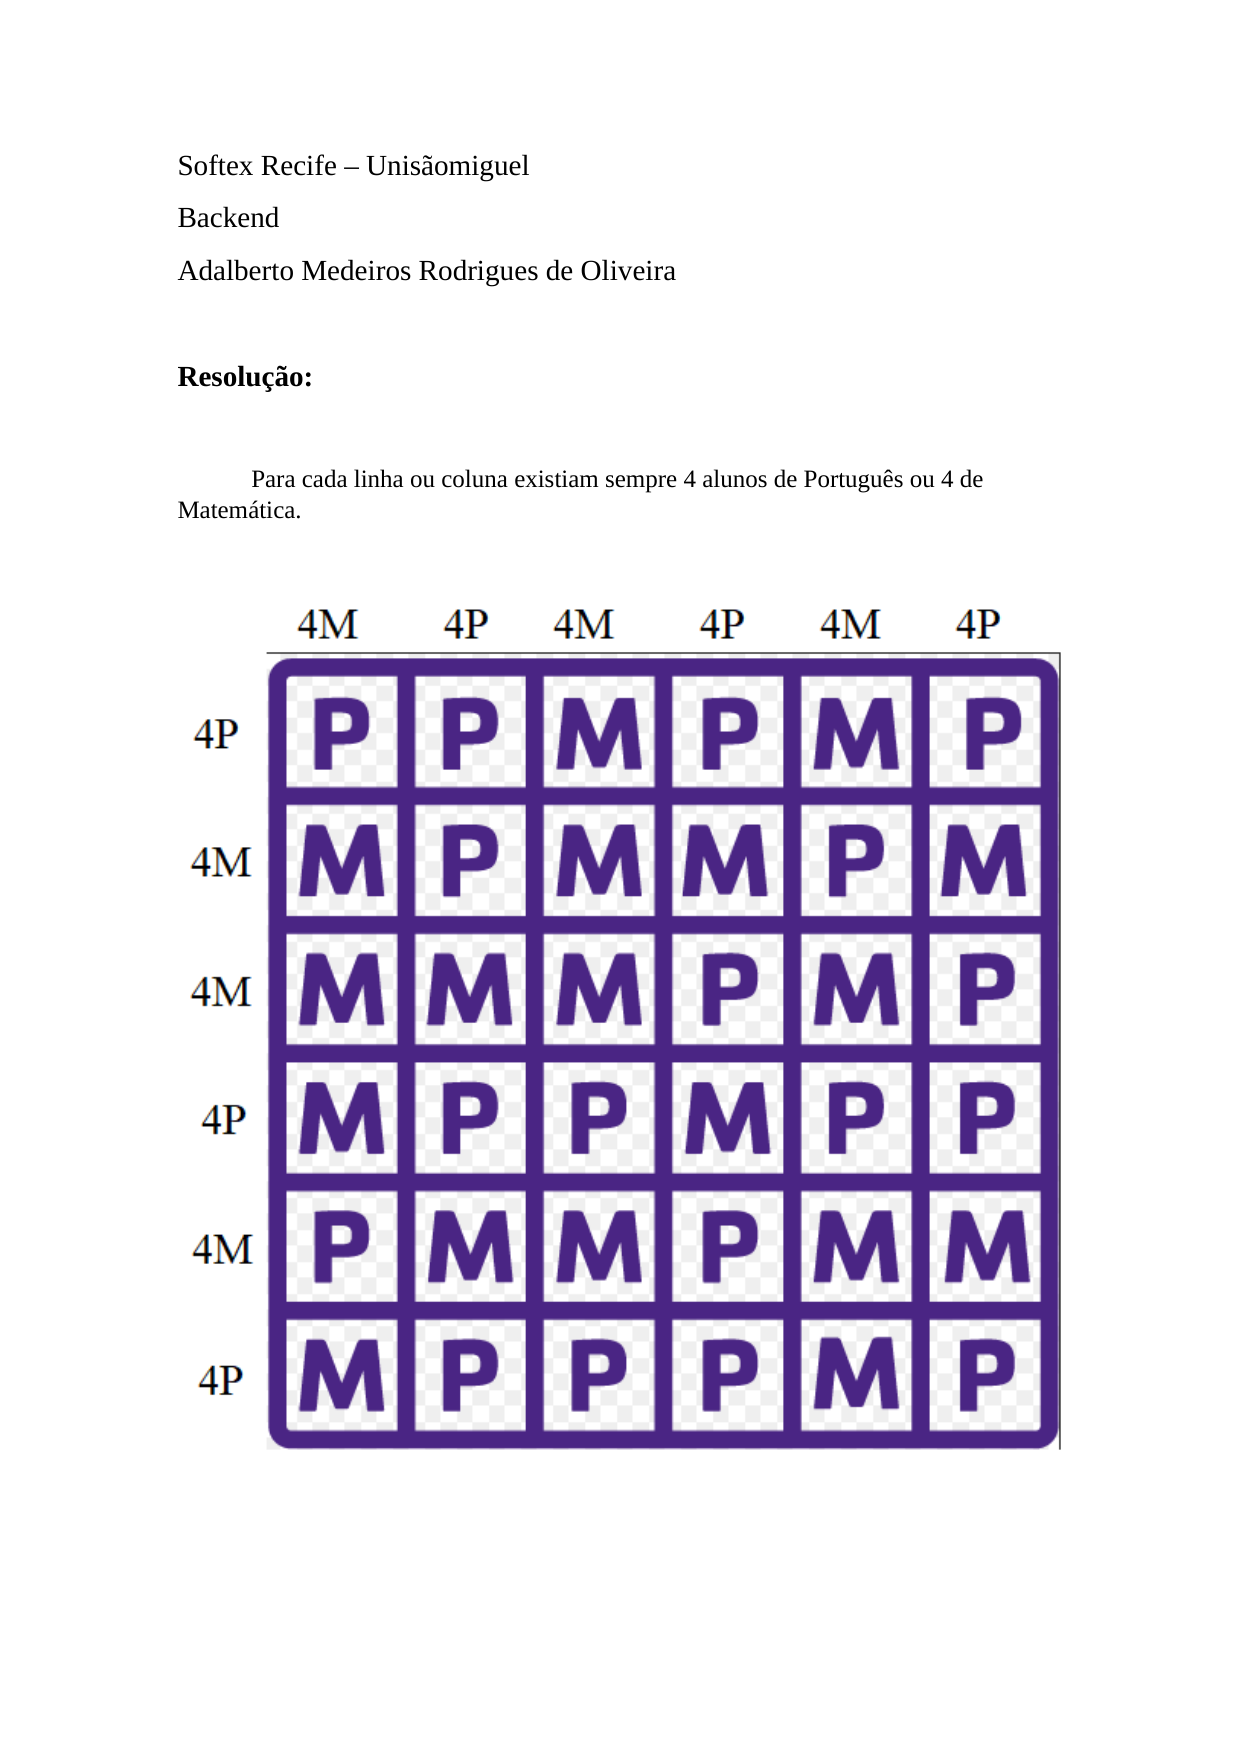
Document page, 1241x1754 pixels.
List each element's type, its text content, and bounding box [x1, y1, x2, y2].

text Resolução: [177, 359, 1063, 392]
picture [177, 591, 1063, 1453]
text Para cada linha ou coluna existiam sempre 4 alunos de Português ou 4 de Matemática. [177, 464, 1063, 524]
text Softex Recife – Unisãomiguel [177, 148, 1063, 181]
text Adalberto Medeiros Rodrigues de Oliveira [177, 253, 1063, 287]
text Backend [177, 200, 1063, 234]
